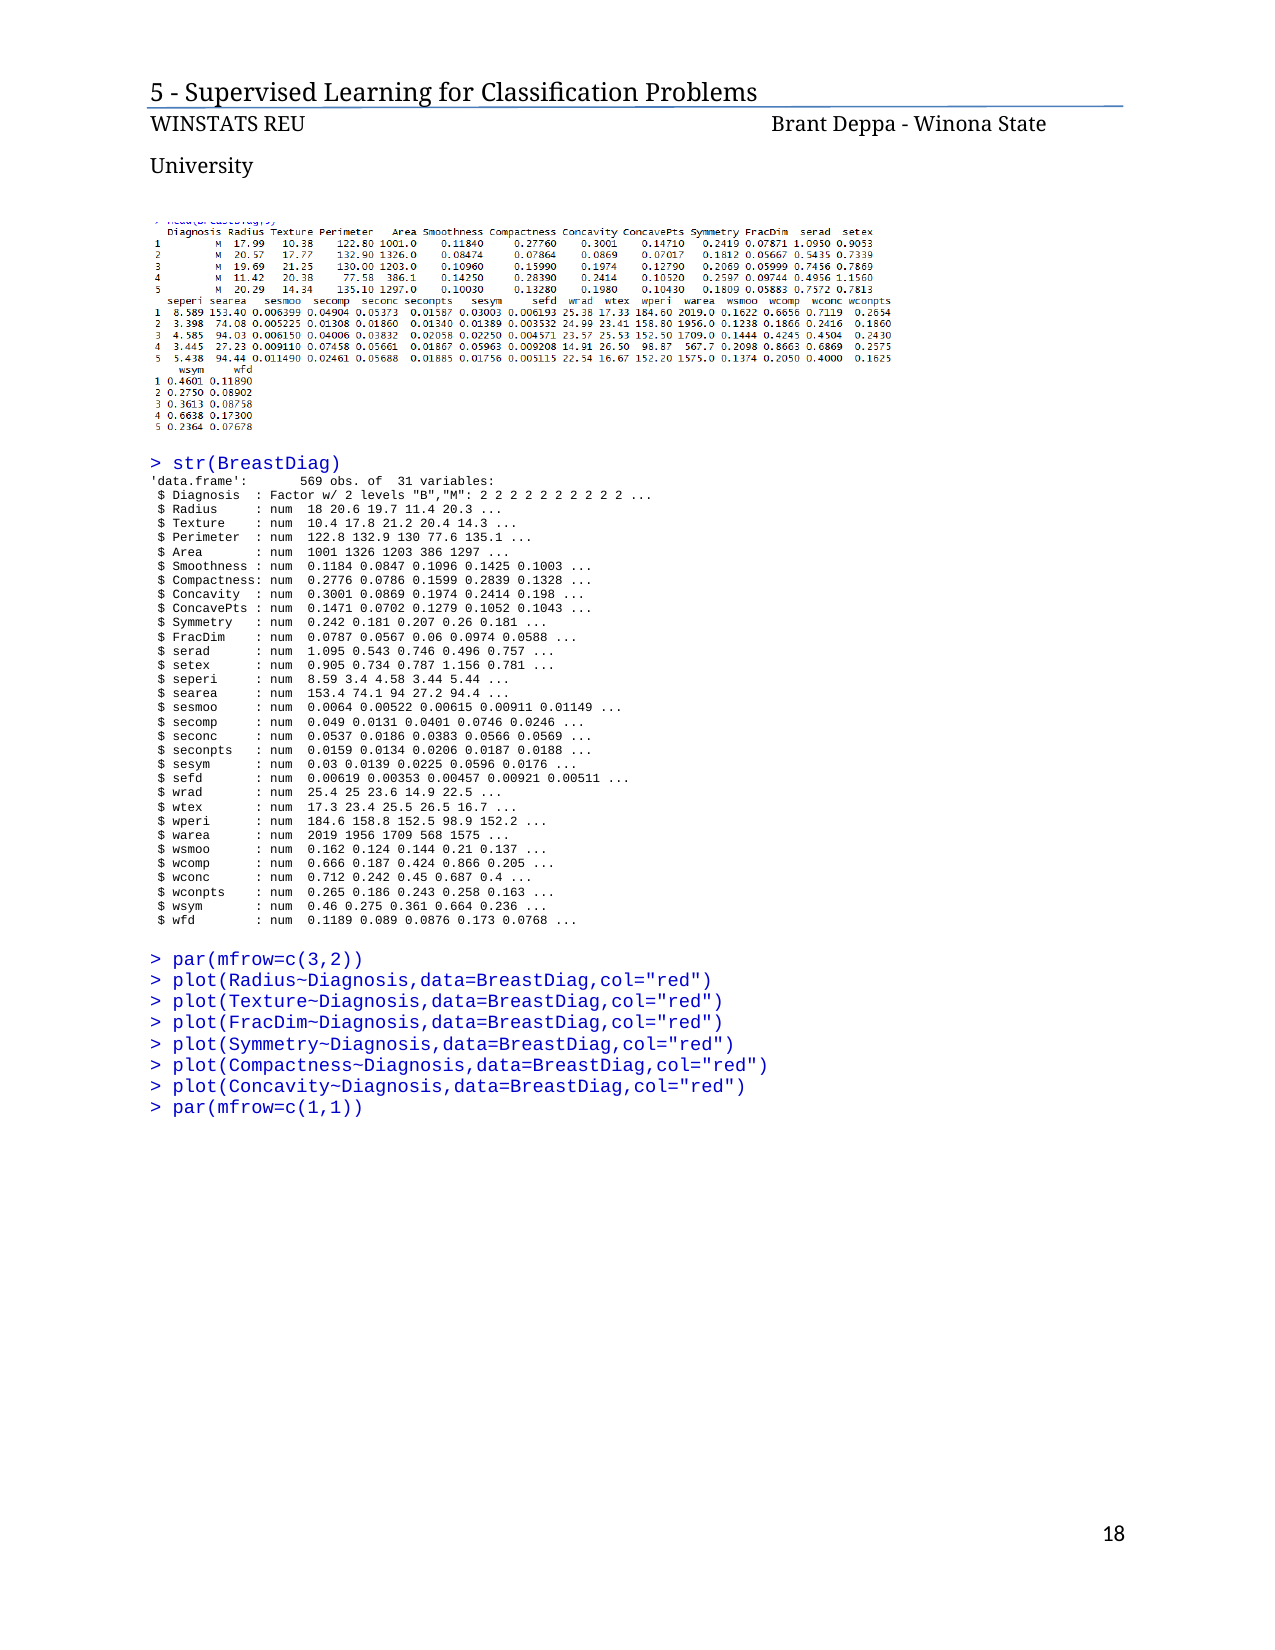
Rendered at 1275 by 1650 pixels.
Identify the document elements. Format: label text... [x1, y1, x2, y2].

text > plot(Texture~Diagnosis,data=BreastDiag,col="red") [150, 992, 1125, 1013]
text $ wsym : num 0.46 0.275 0.361 0.664 0.236 ... [150, 900, 1125, 914]
text $ wcomp : num 0.666 0.187 0.424 0.866 0.205 ... [150, 857, 1125, 871]
text $ wfd : num 0.1189 0.089 0.0876 0.173 0.0768 ... [150, 914, 1125, 928]
text $ Perimeter : num 122.8 132.9 130 77.6 135.1 ... [150, 531, 1125, 546]
text $ ConcavePts : num 0.1471 0.0702 0.1279 0.1052 0.1043 ... [150, 602, 1125, 616]
text $ wsmoo : num 0.162 0.124 0.144 0.21 0.137 ... [150, 843, 1125, 857]
text $ serad : num 1.095 0.543 0.746 0.496 0.757 ... [150, 645, 1125, 659]
text $ sesym : num 0.03 0.0139 0.0225 0.0596 0.0176 ... [150, 758, 1125, 772]
text $ seconc : num 0.0537 0.0186 0.0383 0.0566 0.0569 ... [150, 730, 1125, 744]
text $ Diagnosis : Factor w/ 2 levels "B","M": 2 2 2 2 2 2 2 2 2 2 ... [150, 489, 1125, 503]
text $ setex : num 0.905 0.734 0.787 1.156 0.781 ... [150, 659, 1125, 673]
text $ Radius : num 18 20.6 19.7 11.4 20.3 ... [150, 503, 1125, 517]
text > plot(FracDim~Diagnosis,data=BreastDiag,col="red") [150, 1013, 1125, 1034]
text > par(mfrow=c(3,2)) [150, 949, 1125, 971]
text $ FracDim : num 0.0787 0.0567 0.06 0.0974 0.0588 ... [150, 631, 1125, 645]
text $ Smoothness : num 0.1184 0.0847 0.1096 0.1425 0.1003 ... [150, 560, 1125, 574]
text $ wconc : num 0.712 0.242 0.45 0.687 0.4 ... [150, 871, 1125, 886]
text $ warea : num 2019 1956 1709 568 1575 ... [150, 829, 1125, 843]
text $ wrad : num 25.4 25 23.6 14.9 22.5 ... [150, 786, 1125, 801]
text $ sefd : num 0.00619 0.00353 0.00457 0.00921 0.00511 ... [150, 772, 1125, 786]
text > str(BreastDiag) 'data.frame': 569 obs. of 31 variables: [150, 453, 1125, 489]
text $ searea : num 153.4 74.1 94 27.2 94.4 ... [150, 687, 1125, 701]
picture [150, 222, 897, 433]
text $ wperi : num 184.6 158.8 152.5 98.9 152.2 ... [150, 815, 1125, 829]
text $ wtex : num 17.3 23.4 25.5 26.5 16.7 ... [150, 801, 1125, 815]
text > plot(Radius~Diagnosis,data=BreastDiag,col="red") [150, 971, 1125, 992]
text $ sesmoo : num 0.0064 0.00522 0.00615 0.00911 0.01149 ... [150, 701, 1125, 716]
text $ Area : num 1001 1326 1203 386 1297 ... [150, 546, 1125, 560]
text $ Texture : num 10.4 17.8 21.2 20.4 14.3 ... [150, 517, 1125, 531]
text $ seconpts : num 0.0159 0.0134 0.0206 0.0187 0.0188 ... [150, 744, 1125, 758]
text $ Compactness: num 0.2776 0.0786 0.1599 0.2839 0.1328 ... [150, 574, 1125, 588]
text > plot(Concavity~Diagnosis,data=BreastDiag,col="red") [150, 1077, 1125, 1098]
text $ secomp : num 0.049 0.0131 0.0401 0.0746 0.0246 ... [150, 716, 1125, 730]
text > plot(Symmetry~Diagnosis,data=BreastDiag,col="red") [150, 1034, 1125, 1056]
text $ seperi : num 8.59 3.4 4.58 3.44 5.44 ... [150, 673, 1125, 687]
text $ wconpts : num 0.265 0.186 0.243 0.258 0.163 ... [150, 886, 1125, 900]
text $ Concavity : num 0.3001 0.0869 0.1974 0.2414 0.198 ... [150, 588, 1125, 602]
text > plot(Compactness~Diagnosis,data=BreastDiag,col="red") [150, 1056, 1125, 1077]
text $ Symmetry : num 0.242 0.181 0.207 0.26 0.181 ... [150, 616, 1125, 631]
text > par(mfrow=c(1,1)) [150, 1098, 1125, 1119]
